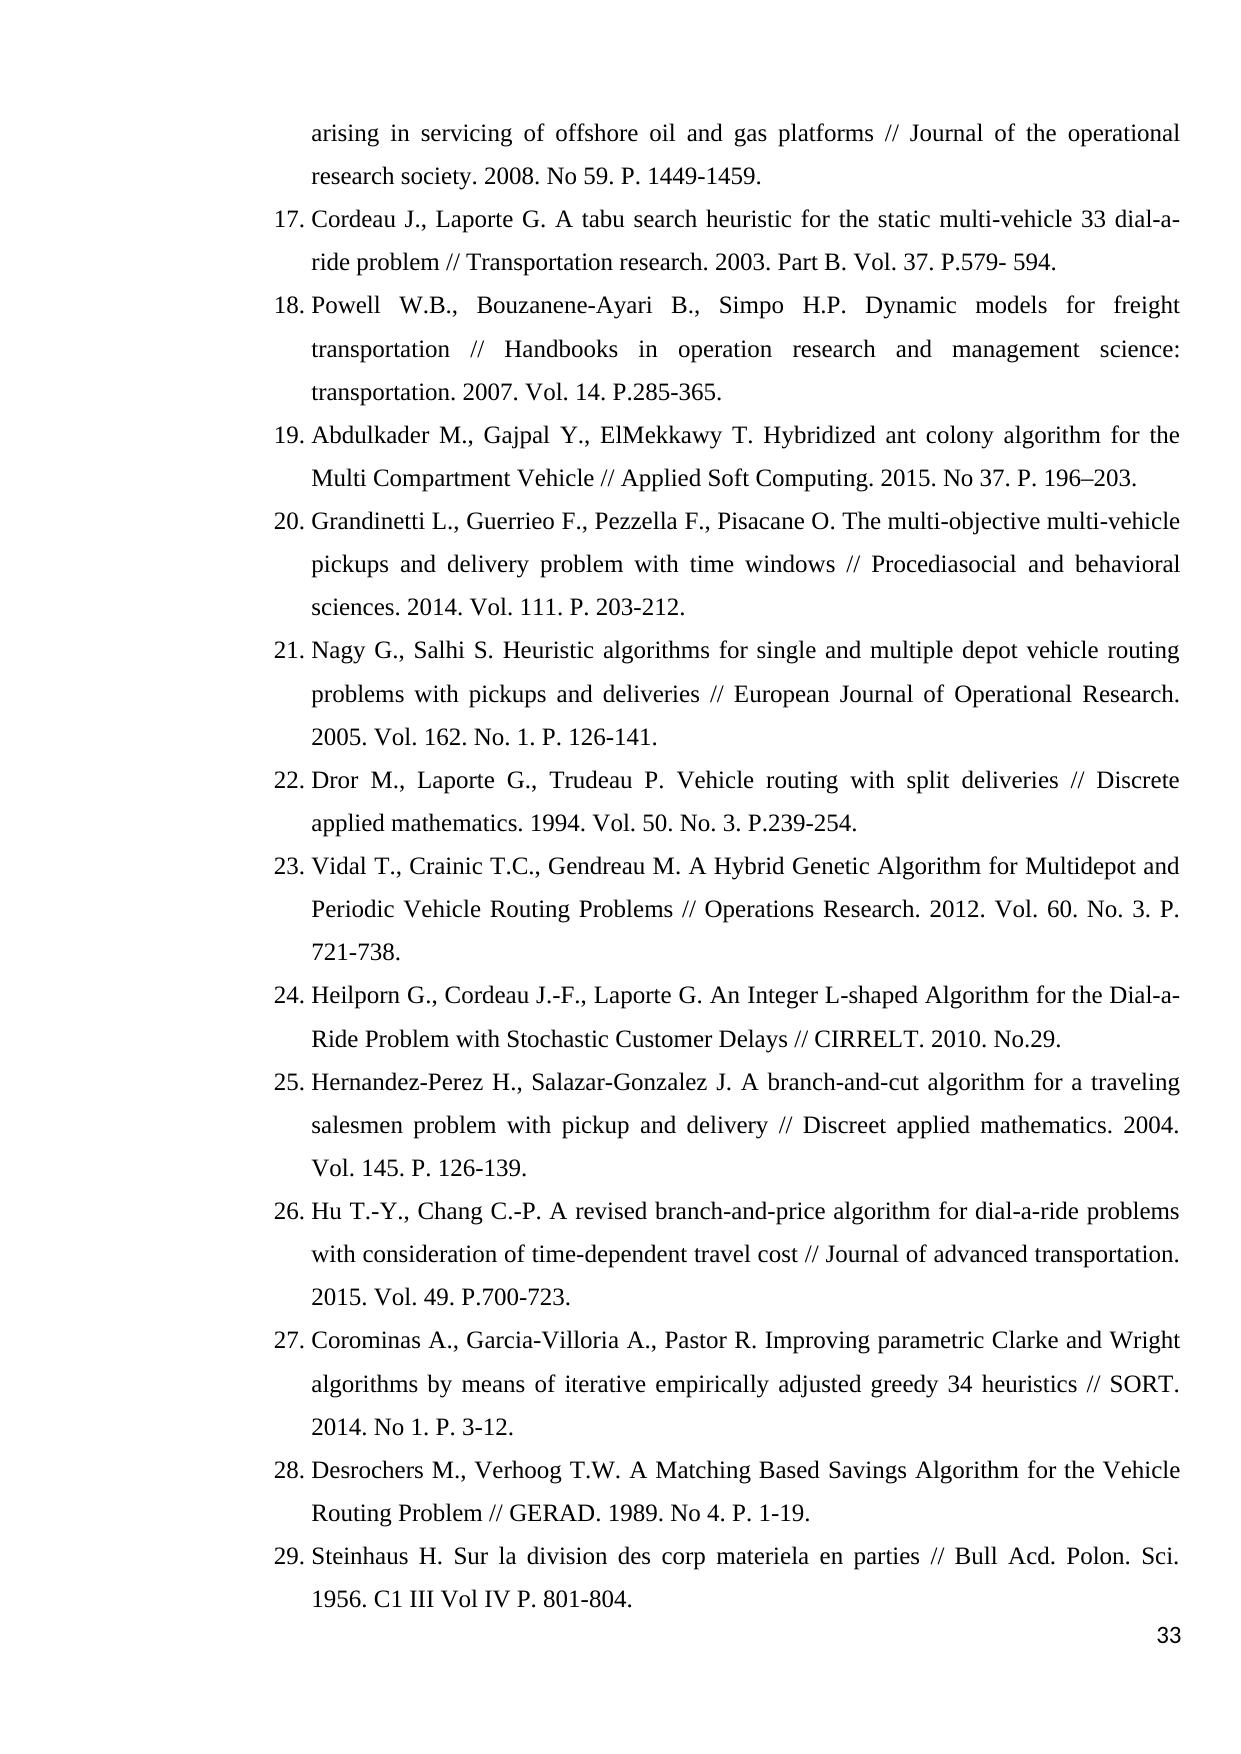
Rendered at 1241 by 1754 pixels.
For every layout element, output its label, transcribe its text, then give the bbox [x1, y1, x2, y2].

list Heilporn G., Cordeau J.-F., Laporte G. An Integer L-shaped Algorithm for the Dial-a-Ride Problem with Stochastic Customer Delays // CIRRELT. 2010. No.29. [274, 981, 1181, 1052]
list Steinhaus H. Sur la division des corp materiela en parties // Bull Acd. Polon. Sci. 1956. C1 III Vol IV P. 801-804. [274, 1541, 1181, 1613]
list Hu T.-Y., Chang C.-P. A revised branch-and-price algorithm for dial-a-ride problems with consideration of time-dependent travel cost // Journal of advanced transportation. 2015. Vol. 49. P.700-723. [274, 1196, 1181, 1311]
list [274, 118, 1181, 190]
list Grandinetti L., Guerrieo F., Pezzella F., Pisacane O. The multi-objective multi-vehicle pickups and delivery problem with time windows // Procediasocial and behavioral sciences. 2014. Vol. 111. P. 203-212. [274, 506, 1181, 621]
list Nagy G., Salhi S. Heuristic algorithms for single and multiple depot vehicle routing problems with pickups and deliveries // European Journal of Operational Research. 2005. Vol. 162. No. 1. P. 126-141. [274, 636, 1181, 751]
list Vidal T., Crainic T.C., Gendreau M. A Hybrid Genetic Algorithm for Multidepot and Periodic Vehicle Routing Problems // Operations Research. 2012. Vol. 60. No. 3. P. 721-738. [274, 851, 1181, 966]
list Desrochers M., Verhoog T.W. A Matching Based Savings Algorithm for the Vehicle Routing Problem // GERAD. 1989. No 4. P. 1-19. [274, 1455, 1181, 1527]
list Powell W.B., Bouzanene-Ayari B., Simpo H.P. Dynamic models for freight transportation // Handbooks in operation research and management science: transportation. 2007. Vol. 14. P.285-365. [274, 291, 1181, 406]
list Hernandez-Perez H., Salazar-Gonzalez J. A branch-and-cut algorithm for a traveling salesmen problem with pickup and delivery // Discreet applied mathematics. 2004. Vol. 145. P. 126-139. [274, 1067, 1181, 1182]
list Abdulkader M., Gajpal Y., ElMekkawy T. Hybridized ant colony algorithm for the Multi Compartment Vehicle // Applied Soft Computing. 2015. No 37. P. 196–203. [274, 420, 1181, 492]
list Corominas A., Garcia-Villoria A., Pastor R. Improving parametric Clarke and Wright algorithms by means of iterative empirically adjusted greedy 34 heuristics // SORT. 2014. No 1. P. 3-12. [274, 1326, 1181, 1441]
list Cordeau J., Laporte G. A tabu search heuristic for the static multi-vehicle 33 dial-a-ride problem // Transportation research. 2003. Part B. Vol. 37. P.579- 594. [274, 204, 1181, 276]
list Dror M., Laporte G., Trudeau P. Vehicle routing with split deliveries // Discrete applied mathematics. 1994. Vol. 50. No. 3. P.239-254. [274, 765, 1181, 837]
